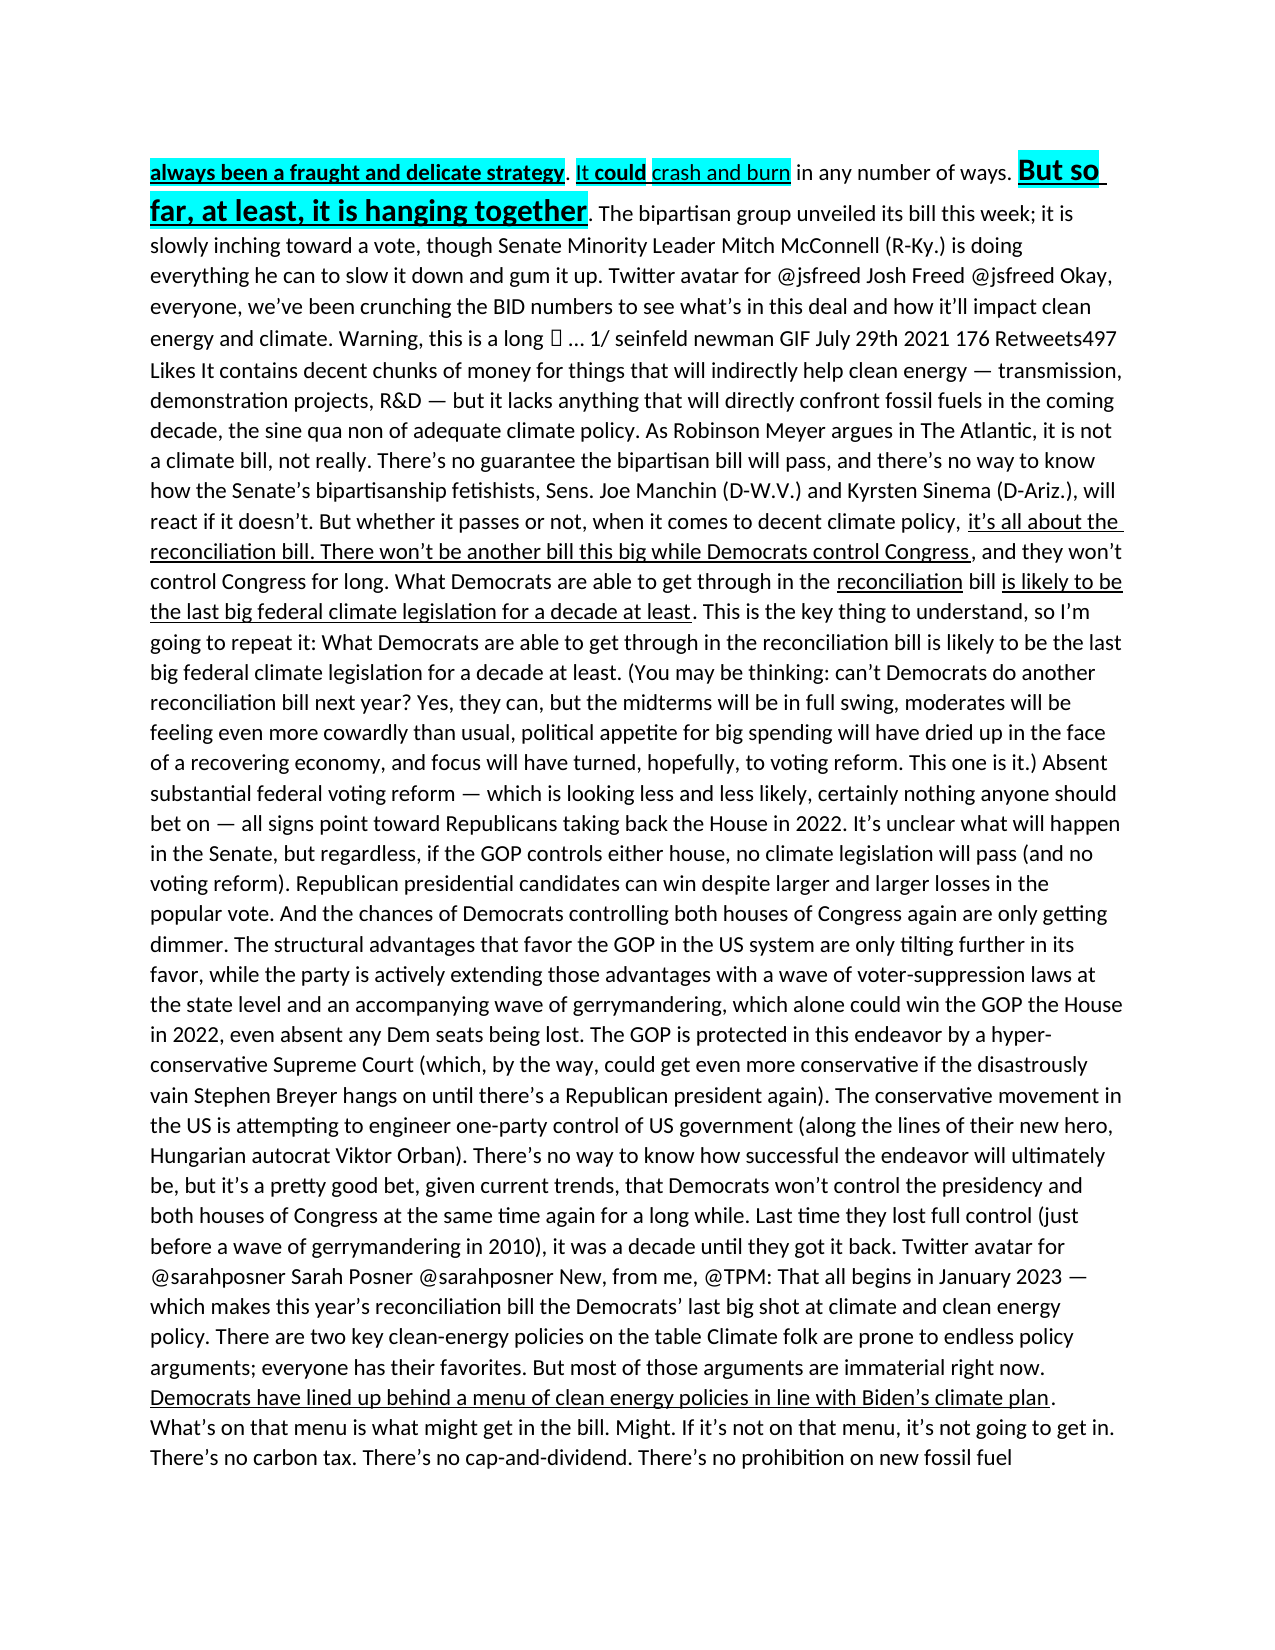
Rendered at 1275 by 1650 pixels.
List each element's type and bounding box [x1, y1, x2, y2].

text [150, 150, 1125, 1471]
